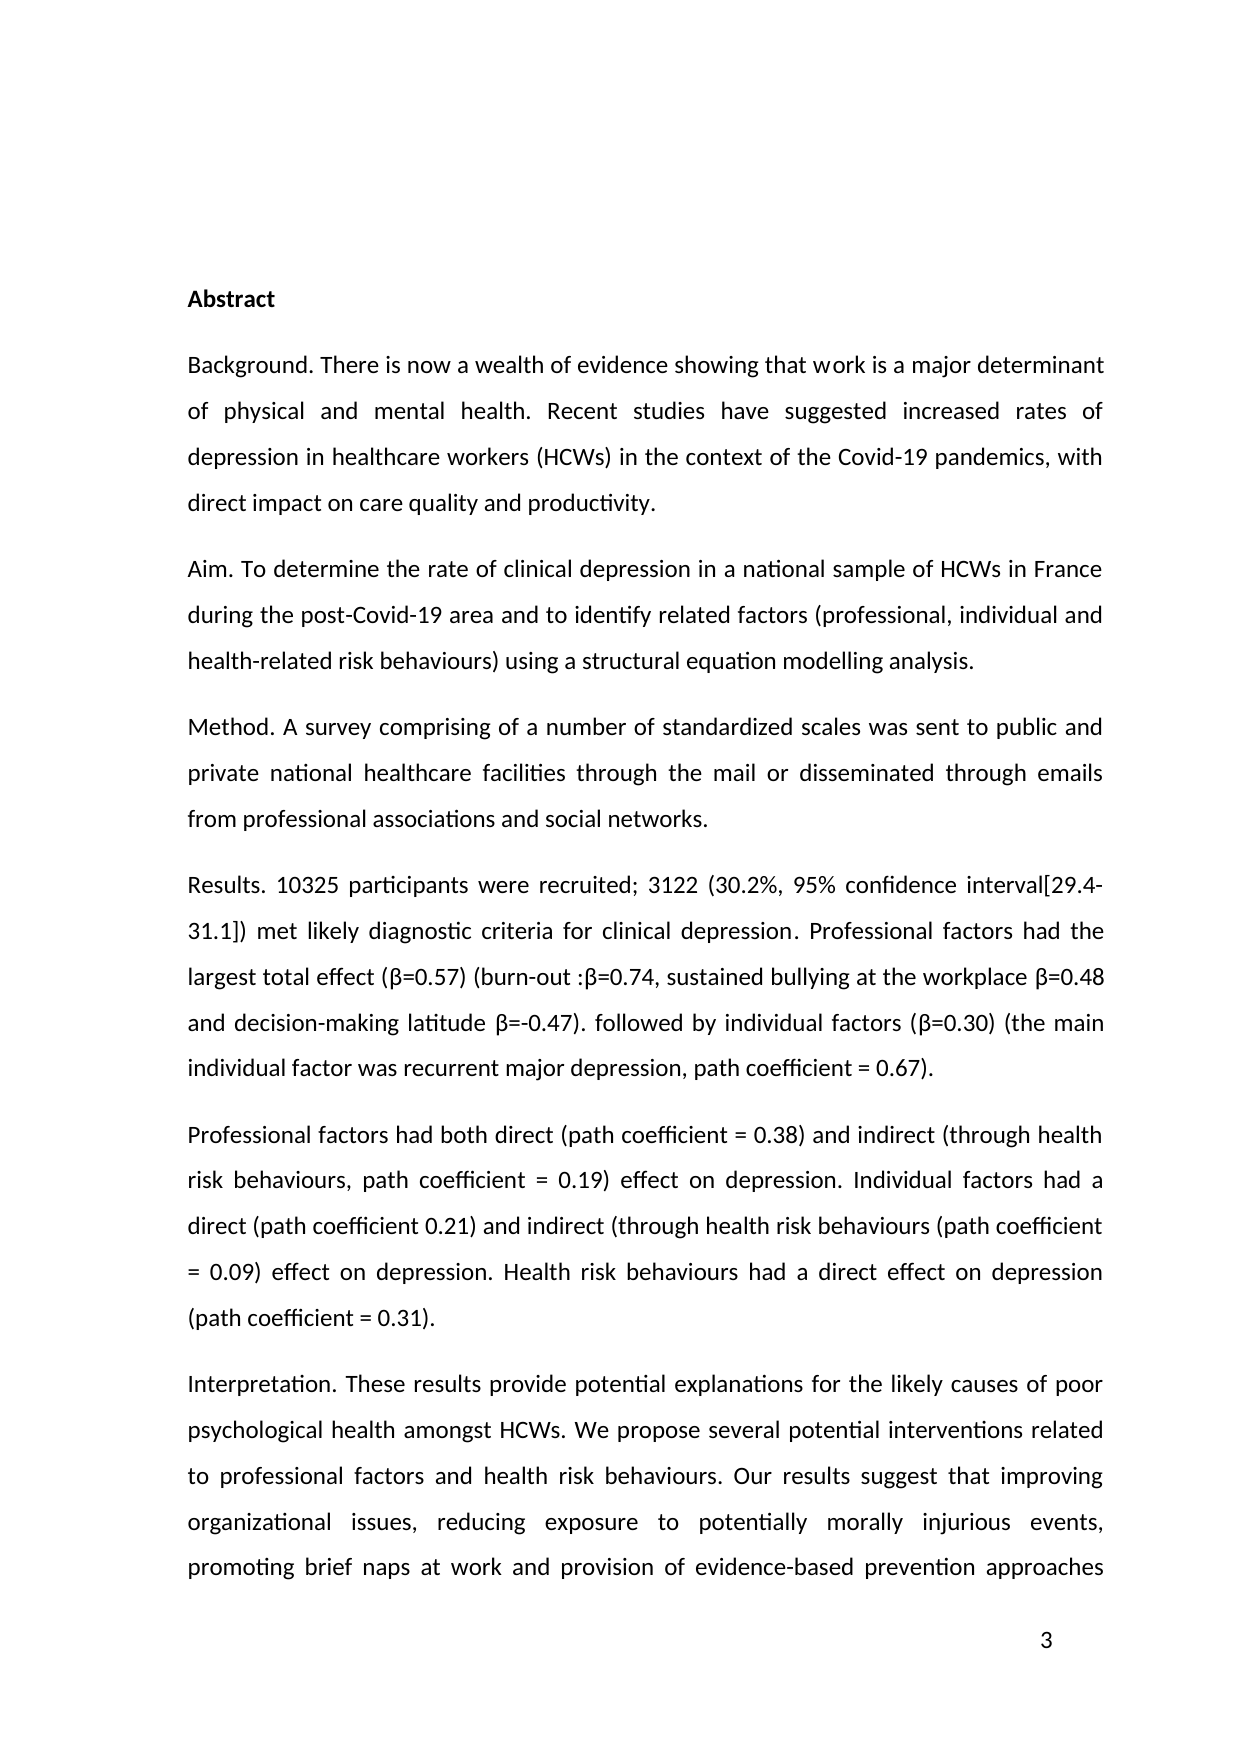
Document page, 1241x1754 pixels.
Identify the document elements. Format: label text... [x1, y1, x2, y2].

text Professional factors had both direct (path coefficient = 0.38) and indirect (through health risk behaviours, path coefficient = 0.19) effect on depression. Individual factors had a direct (path coefficient 0.21) and indirect (through health risk behaviours (path coefficient = 0.09) effect on depression. Health risk behaviours had a direct effect on depression (path coefficient = 0.31). [187, 1119, 1105, 1332]
text Method. A survey comprising of a number of standardized scales was sent to public and private national healthcare facilities through the mail or disseminated through emails from professional associations and social networks. [187, 711, 1105, 833]
text Aim. To determine the rate of clinical depression in a national sample of HCWs in France during the post-Covid-19 area and to identify related factors (professional, individual and health-related risk behaviours) using a structural equation modelling analysis. [187, 553, 1105, 675]
text Background. There is now a wealth of evidence showing that work is a major determinant of physical and mental health. Recent studies have suggested increased rates of depression in healthcare workers (HCWs) in the context of the Covid-19 pandemics, with direct impact on care quality and productivity. [187, 350, 1105, 517]
text Results. 10325 participants were recruited; 3122 (30.2%, 95% confidence interval[29.4-31.1]) met likely diagnostic criteria for clinical depression. Professional factors had the largest total effect (β=0.57) (burn-out :β=0.74, sustained bullying at the workplace β=0.48 and decision-making latitude β=-0.47). followed by individual factors (β=0.30) (the main individual factor was recurrent major depression, path coefficient = 0.67). [187, 869, 1105, 1083]
text Abstract [187, 283, 1105, 314]
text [187, 1368, 1105, 1582]
